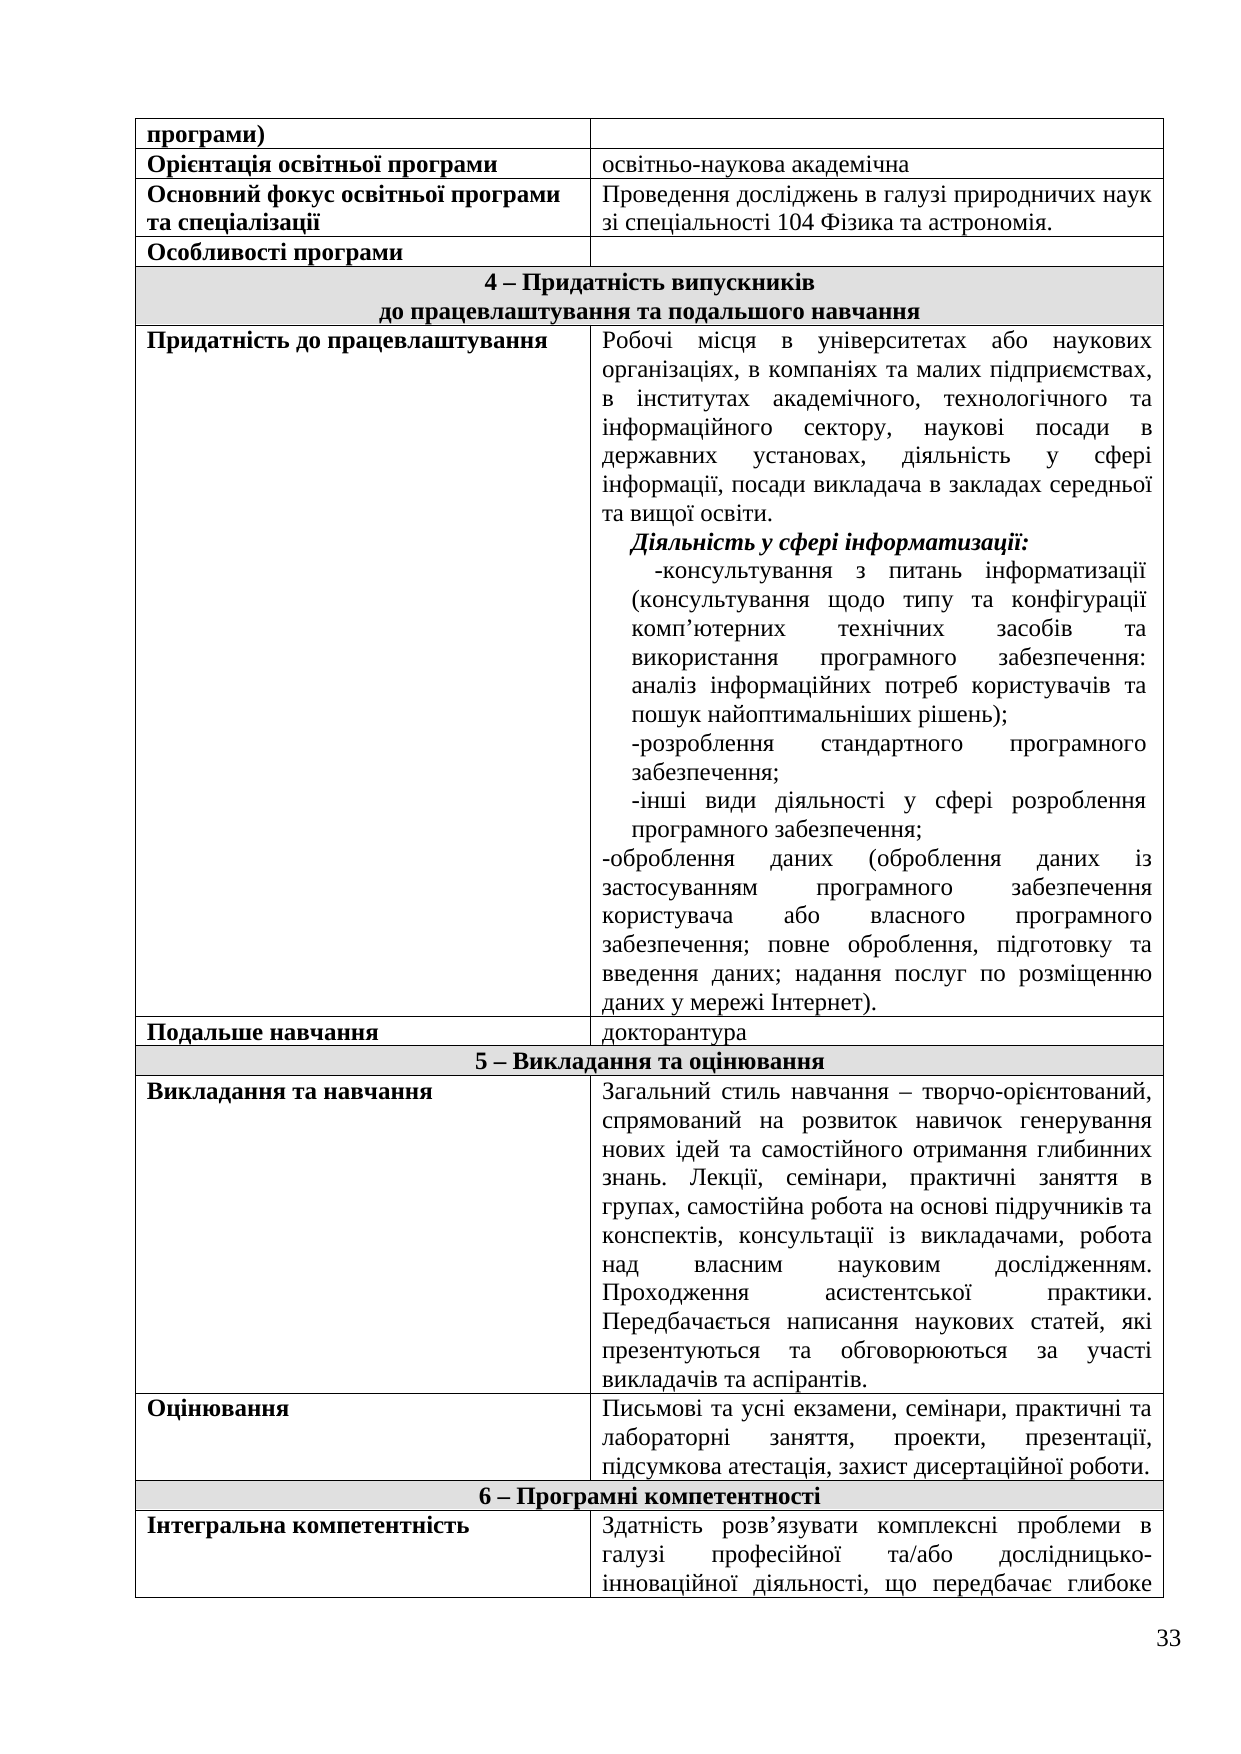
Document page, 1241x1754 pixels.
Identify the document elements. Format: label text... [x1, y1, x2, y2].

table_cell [591, 119, 1163, 148]
table_cell освітньо-наукова академічна [591, 149, 1163, 178]
table_cell 6 – Програмні компетентності [136, 1481, 1163, 1509]
table_cell 5 – Викладання та оцінювання [136, 1046, 1163, 1075]
table_cell Оцінювання [136, 1394, 590, 1480]
table_cell [591, 237, 1163, 266]
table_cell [136, 119, 590, 148]
table_cell Орієнтація освітньої програми [136, 149, 590, 178]
table_cell Викладання та навчання [136, 1076, 590, 1392]
table_cell Письмові та усні екзамени, семінари, практичні та лабораторні заняття, проекти, презентації, підсумкова атестація, захист дисертаційної роботи. [591, 1394, 1163, 1480]
table_cell 4 – Придатність випускників до працевлаштування та подальшого навчання [136, 267, 1163, 324]
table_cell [591, 1511, 1163, 1597]
table_cell Придатність до працевлаштування [136, 326, 590, 1016]
table_cell Загальний стиль навчання – творчо-орієнтований, спрямований на розвиток навичок генерування нових ідей та самостійного отримання глибинних знань. Лекції, семінари, практичні заняття в групах, самостійна робота на основі підручників та конспектів, консультації із викладачами, робота над власним науковим дослідженням. Проходження асистентської практики. Передбачається написання наукових статей, які презентуються та обговорюються за участі викладачів та аспірантів. [591, 1076, 1163, 1392]
table_cell Робочі місця в університетах або наукових організаціях, в компаніях та малих підприємствах, в інститутах академічного, технологічного та інформаційного сектору, наукові посади в державних установах, діяльність у сфері інформації, посади викладача в закладах середньої та вищої освіти. Діяльність у сфері інформатизації: -консультування з питань інформатизації (консультування щодо типу та конфігурації комп’ютерних технічних засобів та використання програмного забезпечення: аналіз інформаційних потреб користувачів та пошук найоптимальніших рішень); -розроблення стандартного програмного забезпечення; -інші види діяльності у сфері розроблення програмного забезпечення; -оброблення даних (оброблення даних із застосуванням програмного забезпечення користувача або власного програмного забезпечення; повне оброблення, підготовку та введення даних; надання послуг по розміщенню даних у мережі Інтернет). [591, 326, 1163, 1016]
table_cell докторантура [591, 1017, 1163, 1045]
table_cell Проведення досліджень в галузі природничих наук зі спеціальності 104 Фізика та астрономія. [591, 179, 1163, 236]
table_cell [136, 1511, 590, 1597]
table_cell Основний фокус освітньої програми та спеціалізації [136, 179, 590, 236]
table_cell Особливості програми [136, 237, 590, 266]
table_cell Подальше навчання [136, 1017, 590, 1045]
